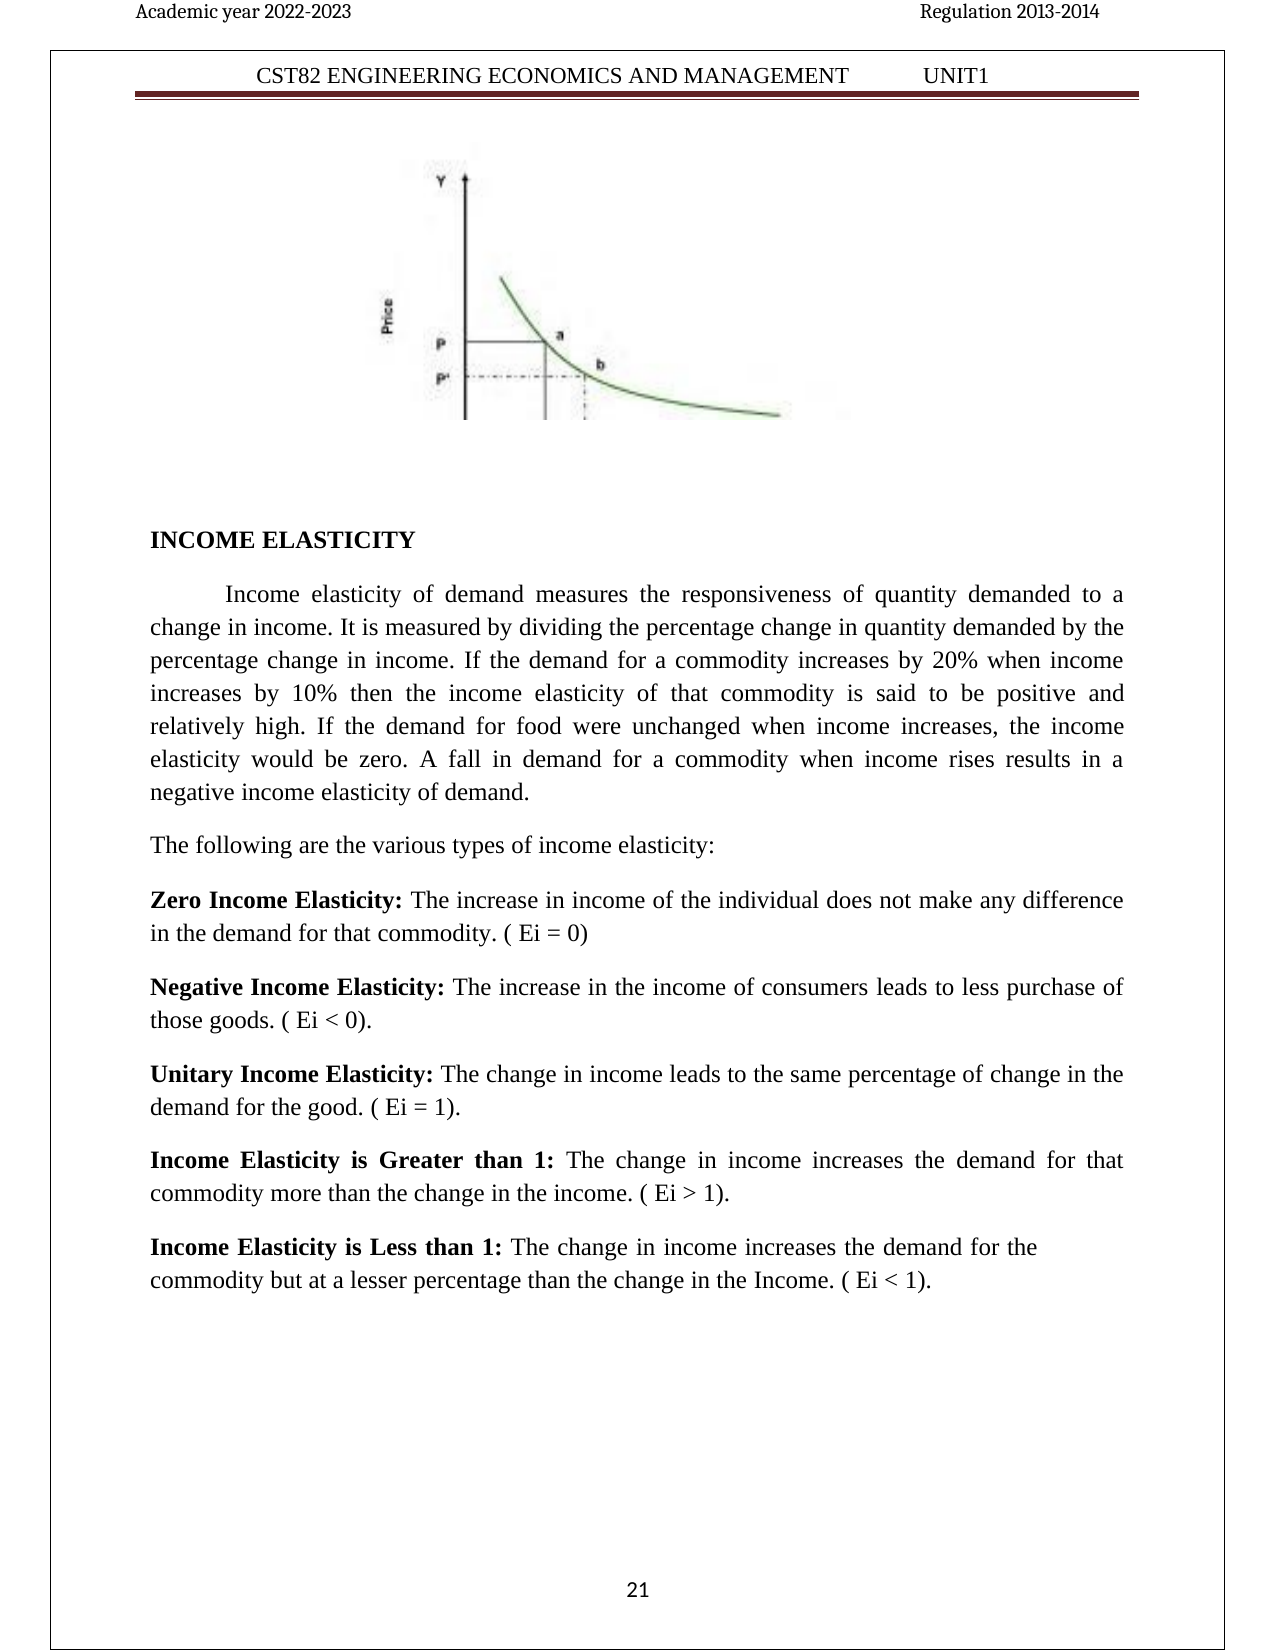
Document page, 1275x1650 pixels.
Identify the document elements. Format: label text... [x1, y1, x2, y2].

text The following are the various types of income elasticity: [150, 831, 1139, 859]
text Negative Income Elasticity: The increase in the income of consumers leads to less purchase of those goods. ( Ei < 0). [150, 972, 1126, 1033]
text Zero Income Elasticity: The increase in income of the individual does not make any difference in the demand for that commodity. ( Ei = 0) [150, 885, 1126, 946]
picture [365, 142, 851, 420]
text Income Elasticity is Greater than 1: The change in income increases the demand for that commodity more than the change in the income. ( Ei > 1). [150, 1145, 1126, 1207]
subtitle INCOME ELASTICITY [150, 525, 1139, 554]
text Unitary Income Elasticity: The change in income leads to the same percentage of change in the demand for the good. ( Ei = 1). [150, 1059, 1125, 1120]
text Income Elasticity is Less than 1: The change in income increases the demand for the commodity but at a lesser percentage than the change in the Income. ( Ei < 1). [150, 1232, 1139, 1293]
text Income elasticity of demand measures the responsiveness of quantity demanded to a change in income. It is measured by dividing the percentage change in quantity demanded by the percentage change in income. If the demand for a commodity increases by 20% when income increases by 10% then the income elasticity of that commodity is said to be positive and relatively high. If the demand for food were unchanged when income increases, the income elasticity would be zero. A fall in demand for a commodity when income rises results in a negative income elasticity of demand. [150, 579, 1125, 806]
text 21 [449, 1575, 826, 1603]
